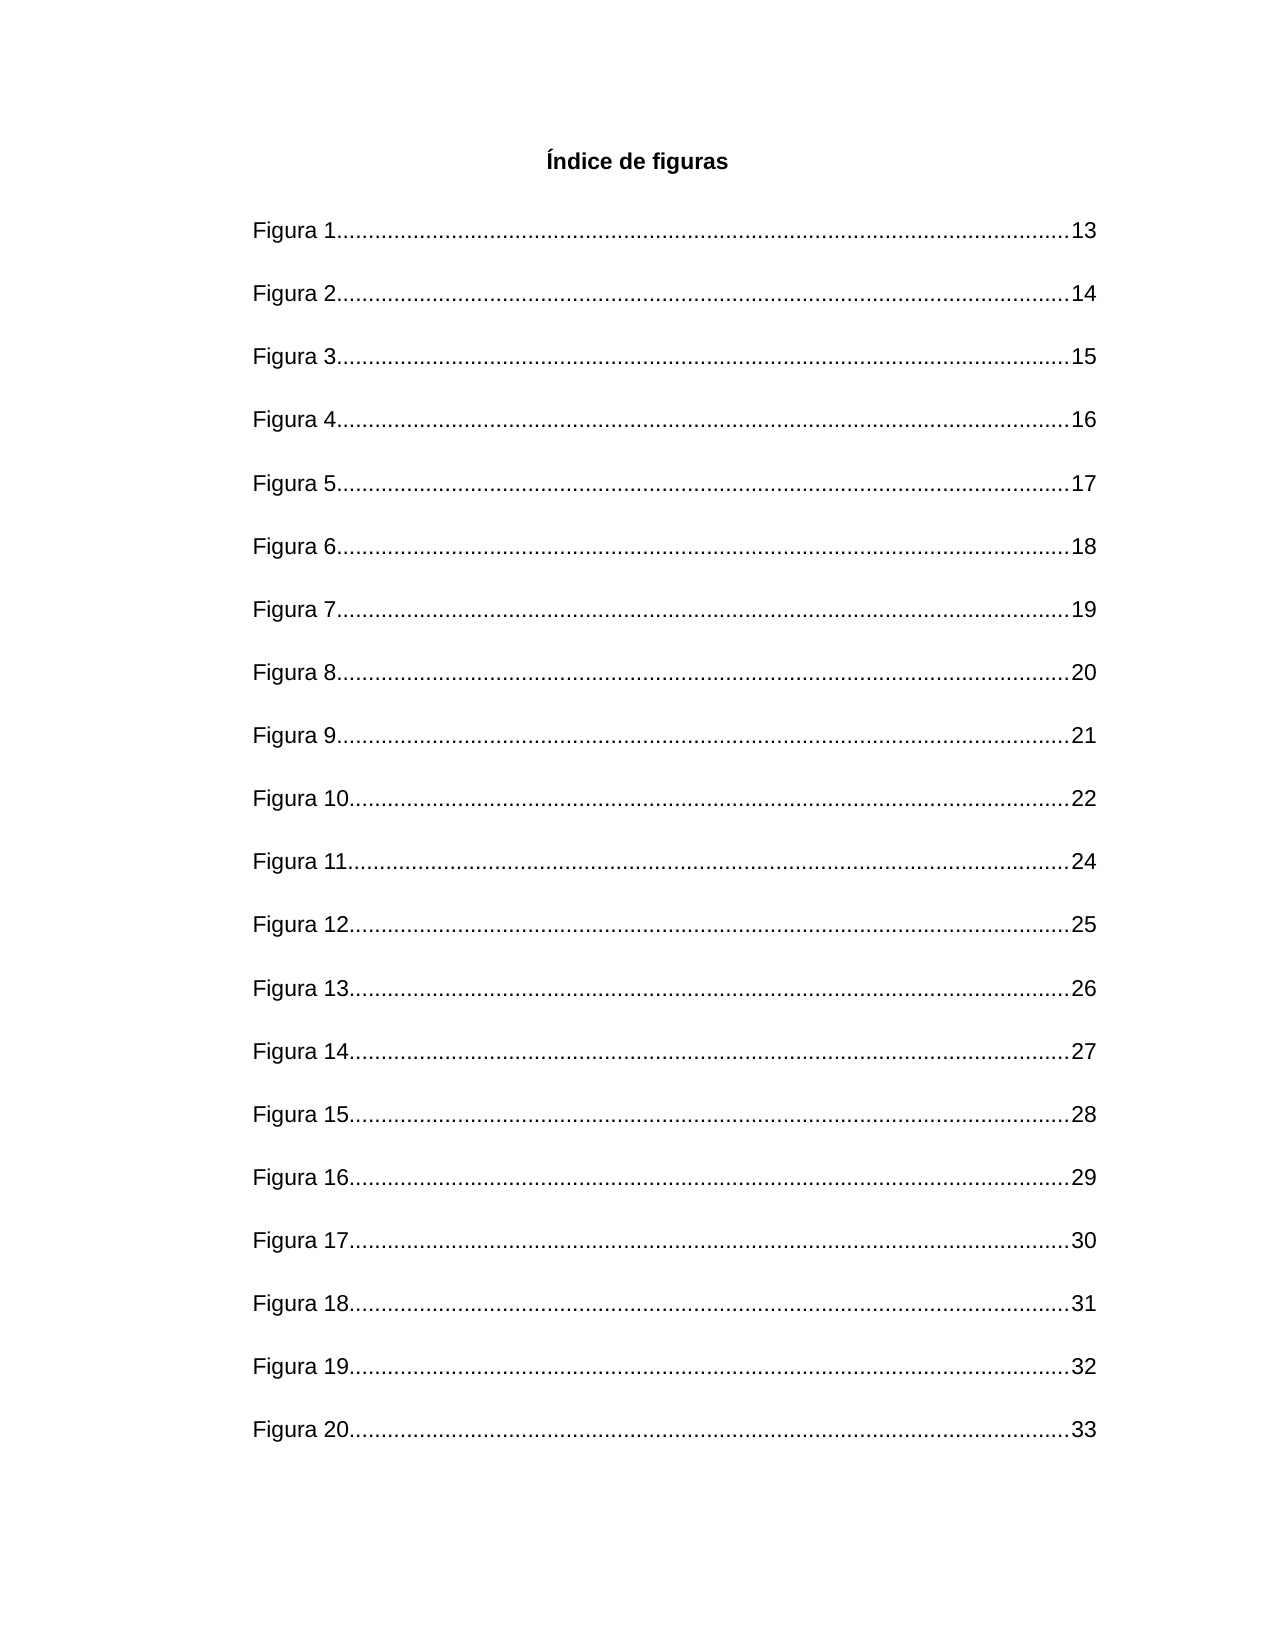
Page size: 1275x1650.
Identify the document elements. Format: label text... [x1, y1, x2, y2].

text Figura 6 18 [177, 533, 1098, 559]
text Figura 1 13 [177, 217, 1098, 243]
text Figura 10 22 [177, 785, 1098, 811]
text Figura 13 26 [177, 974, 1098, 1001]
text Figura 15 28 [177, 1101, 1098, 1127]
text Índice de figuras [177, 148, 1098, 174]
text Figura 19 32 [177, 1353, 1098, 1379]
text Figura 20 33 [177, 1416, 1098, 1443]
text Figura 3 15 [177, 343, 1098, 369]
text Figura 4 16 [177, 406, 1098, 433]
text Figura 12 25 [177, 911, 1098, 938]
text Figura 8 20 [177, 659, 1098, 685]
text Figura 9 21 [177, 722, 1098, 748]
text Figura 5 17 [177, 469, 1098, 496]
text Figura 2 14 [177, 280, 1098, 306]
text Figura 11 24 [177, 848, 1098, 874]
text Figura 17 30 [177, 1227, 1098, 1253]
text Figura 16 29 [177, 1164, 1098, 1190]
text Figura 14 27 [177, 1038, 1098, 1064]
text Figura 18 31 [177, 1290, 1098, 1316]
text Figura 7 19 [177, 596, 1098, 622]
